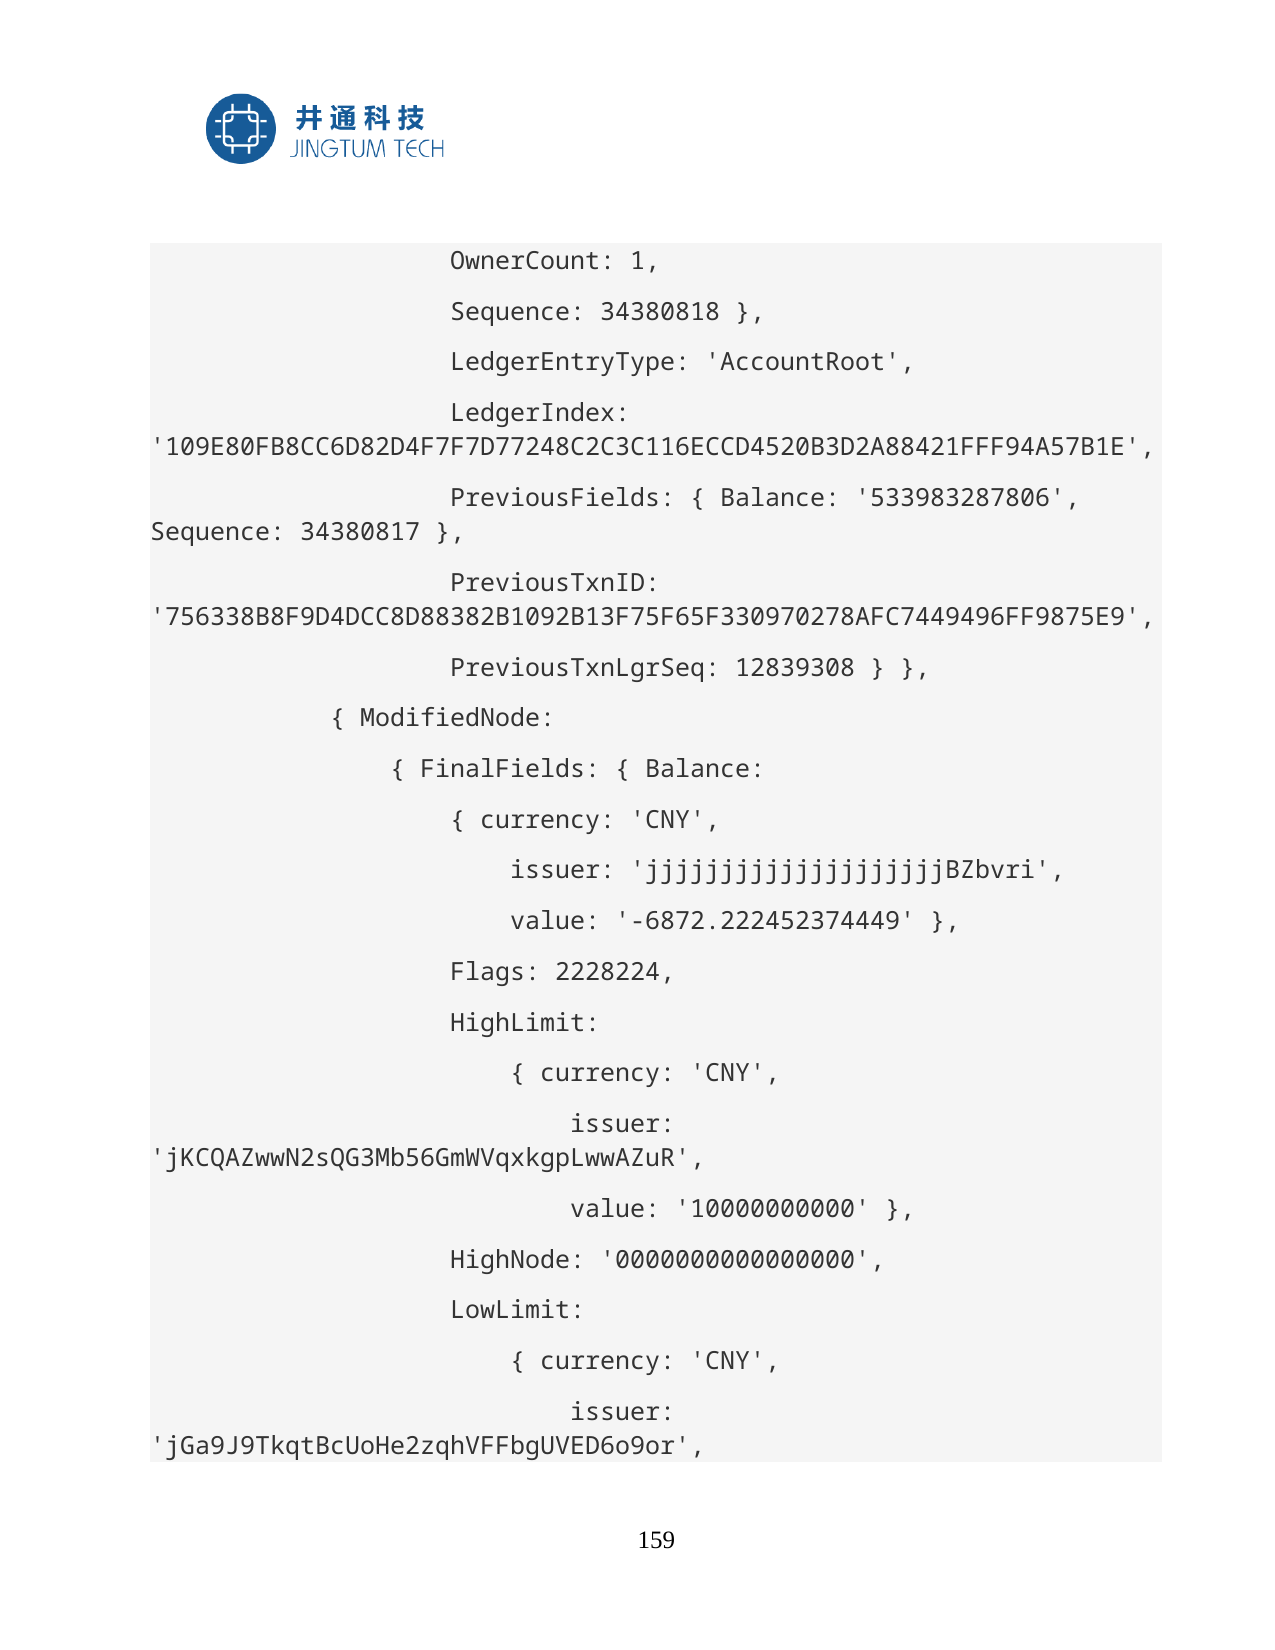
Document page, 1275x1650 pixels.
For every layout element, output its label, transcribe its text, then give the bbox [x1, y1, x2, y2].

text { currency: 'CNY', [150, 1055, 1162, 1089]
text issuer: 'jjjjjjjjjjjjjjjjjjjjBZbvri', [150, 852, 1162, 886]
text Sequence: 34380818 }, [150, 293, 1162, 327]
text { ModifiedNode: [150, 700, 1162, 734]
picture [180, 71, 463, 186]
text { currency: 'CNY', [150, 1343, 1162, 1377]
text { FinalFields: { Balance: [150, 751, 1162, 785]
text issuer: 'jKCQAZwwN2sQG3Mb56GmWVqxkgpLwwAZuR', [150, 1106, 1162, 1174]
text value: '-6872.222452374449' }, [150, 903, 1162, 937]
text { currency: 'CNY', [150, 801, 1162, 835]
text issuer: 'jGa9J9TkqtBcUoHe2zqhVFFbgUVED6o9or', [150, 1393, 1162, 1462]
text PreviousTxnLgrSeq: 12839308 } }, [150, 649, 1162, 683]
text HighNode: '0000000000000000', [150, 1241, 1162, 1275]
text value: '10000000000' }, [150, 1191, 1162, 1224]
text Flags: 2228224, [150, 953, 1162, 988]
text LedgerEntryType: 'AccountRoot', [150, 344, 1162, 378]
text HighLimit: [150, 1004, 1162, 1038]
text PreviousTxnID: '756338B8F9D4DCC8D88382B1092B13F75F65F330970278AFC7449496FF9875E9', [150, 564, 1162, 632]
text PreviousFields: { Balance: '533983287806', Sequence: 34380817 }, [150, 479, 1162, 548]
text OwnerCount: 1, [150, 243, 1162, 277]
text LowLimit: [150, 1292, 1162, 1326]
text LedgerIndex: '109E80FB8CC6D82D4F7F7D77248C2C3C116ECCD4520B3D2A88421FFF94A57B1E', [150, 395, 1162, 463]
